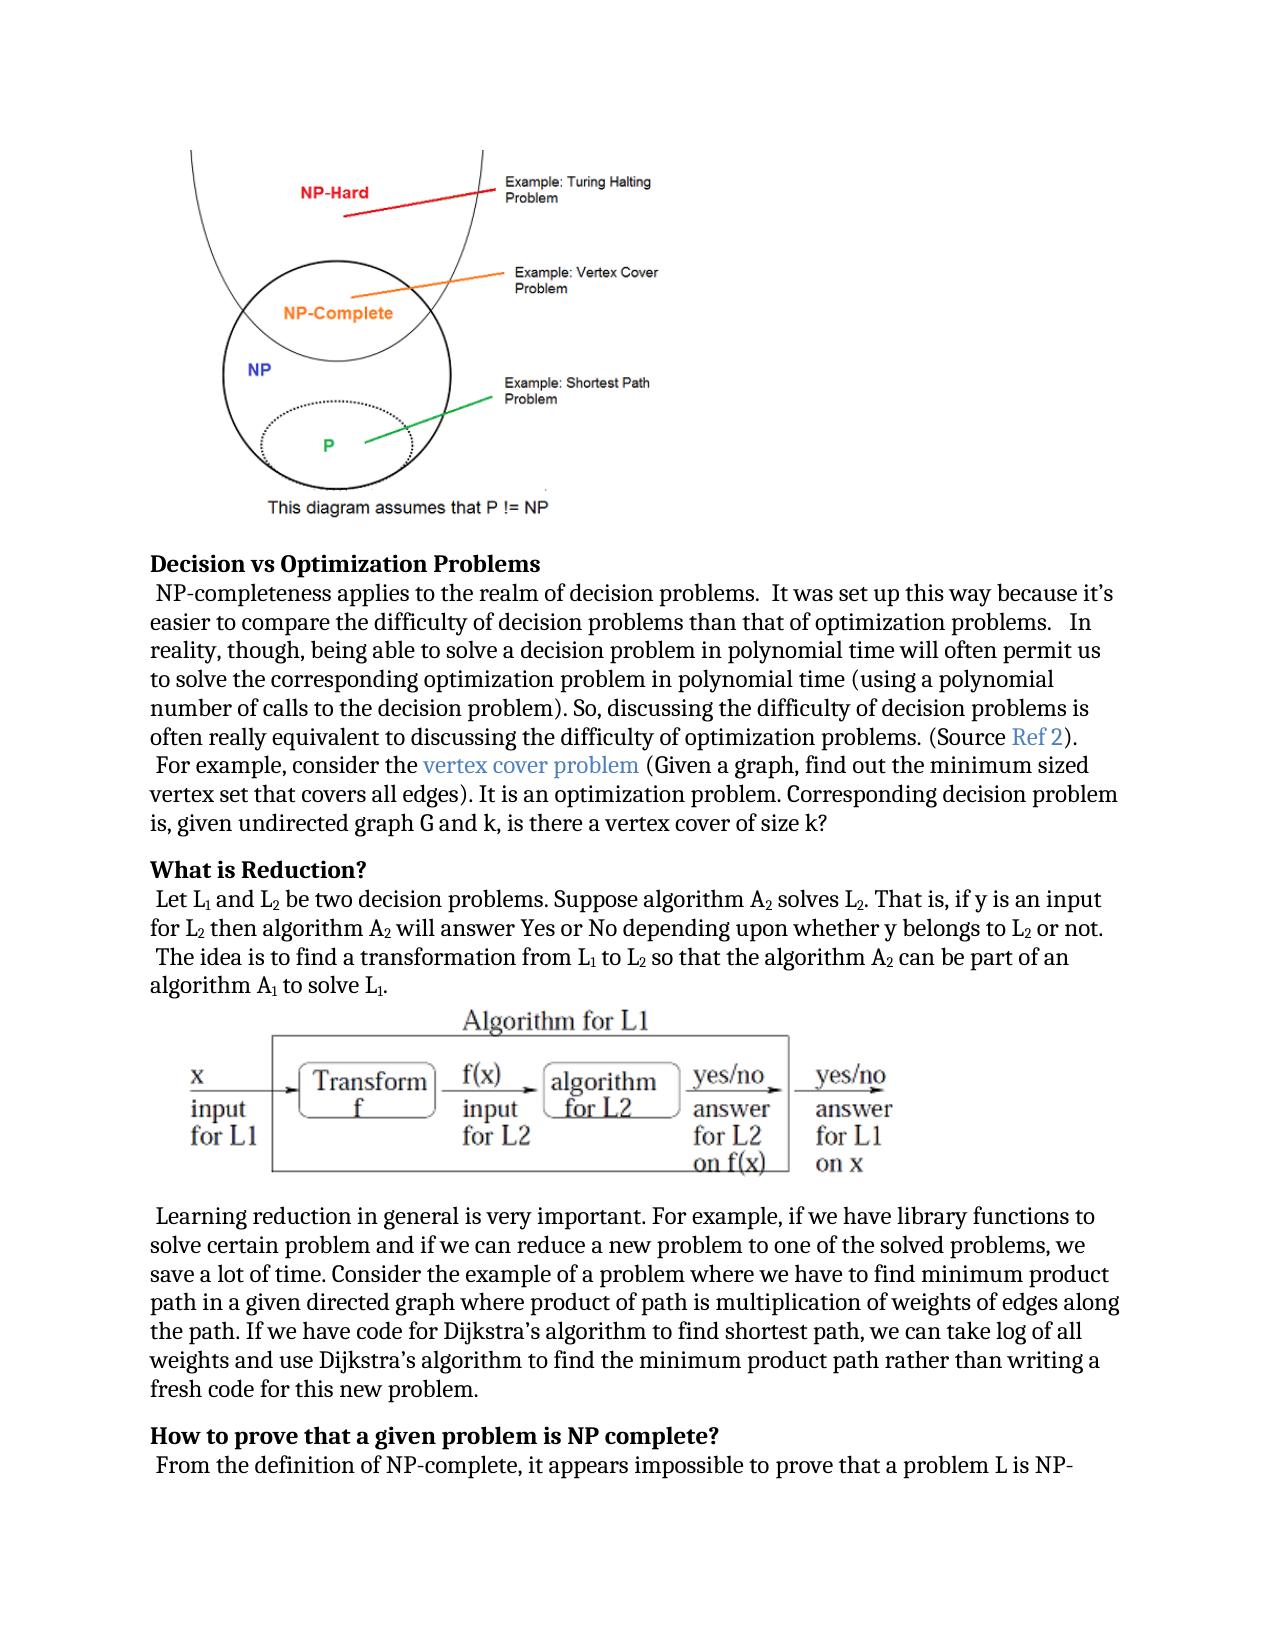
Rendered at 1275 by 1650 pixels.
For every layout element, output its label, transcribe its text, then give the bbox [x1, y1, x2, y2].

text Decision vs Optimization Problems NP-completeness applies to the realm of decision problems. It was set up this way because it’s easier to compare the difficulty of decision problems than that of optimization problems. In reality, though, being able to solve a decision problem in polynomial time will often permit us to solve the corresponding optimization problem in polynomial time (using a polynomial number of calls to the decision problem). So, discussing the difficulty of decision problems is often really equivalent to discussing the difficulty of optimization problems. (Source Ref 2). For example, consider the vertex cover problem (Given a graph, find out the minimum sized vertex set that covers all edges). It is an optimization problem. Corresponding decision problem is, given undirected graph G and k, is there a vertex cover of size k? [150, 550, 1125, 837]
picture [174, 1000, 910, 1196]
picture [168, 150, 694, 532]
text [150, 1422, 1125, 1479]
